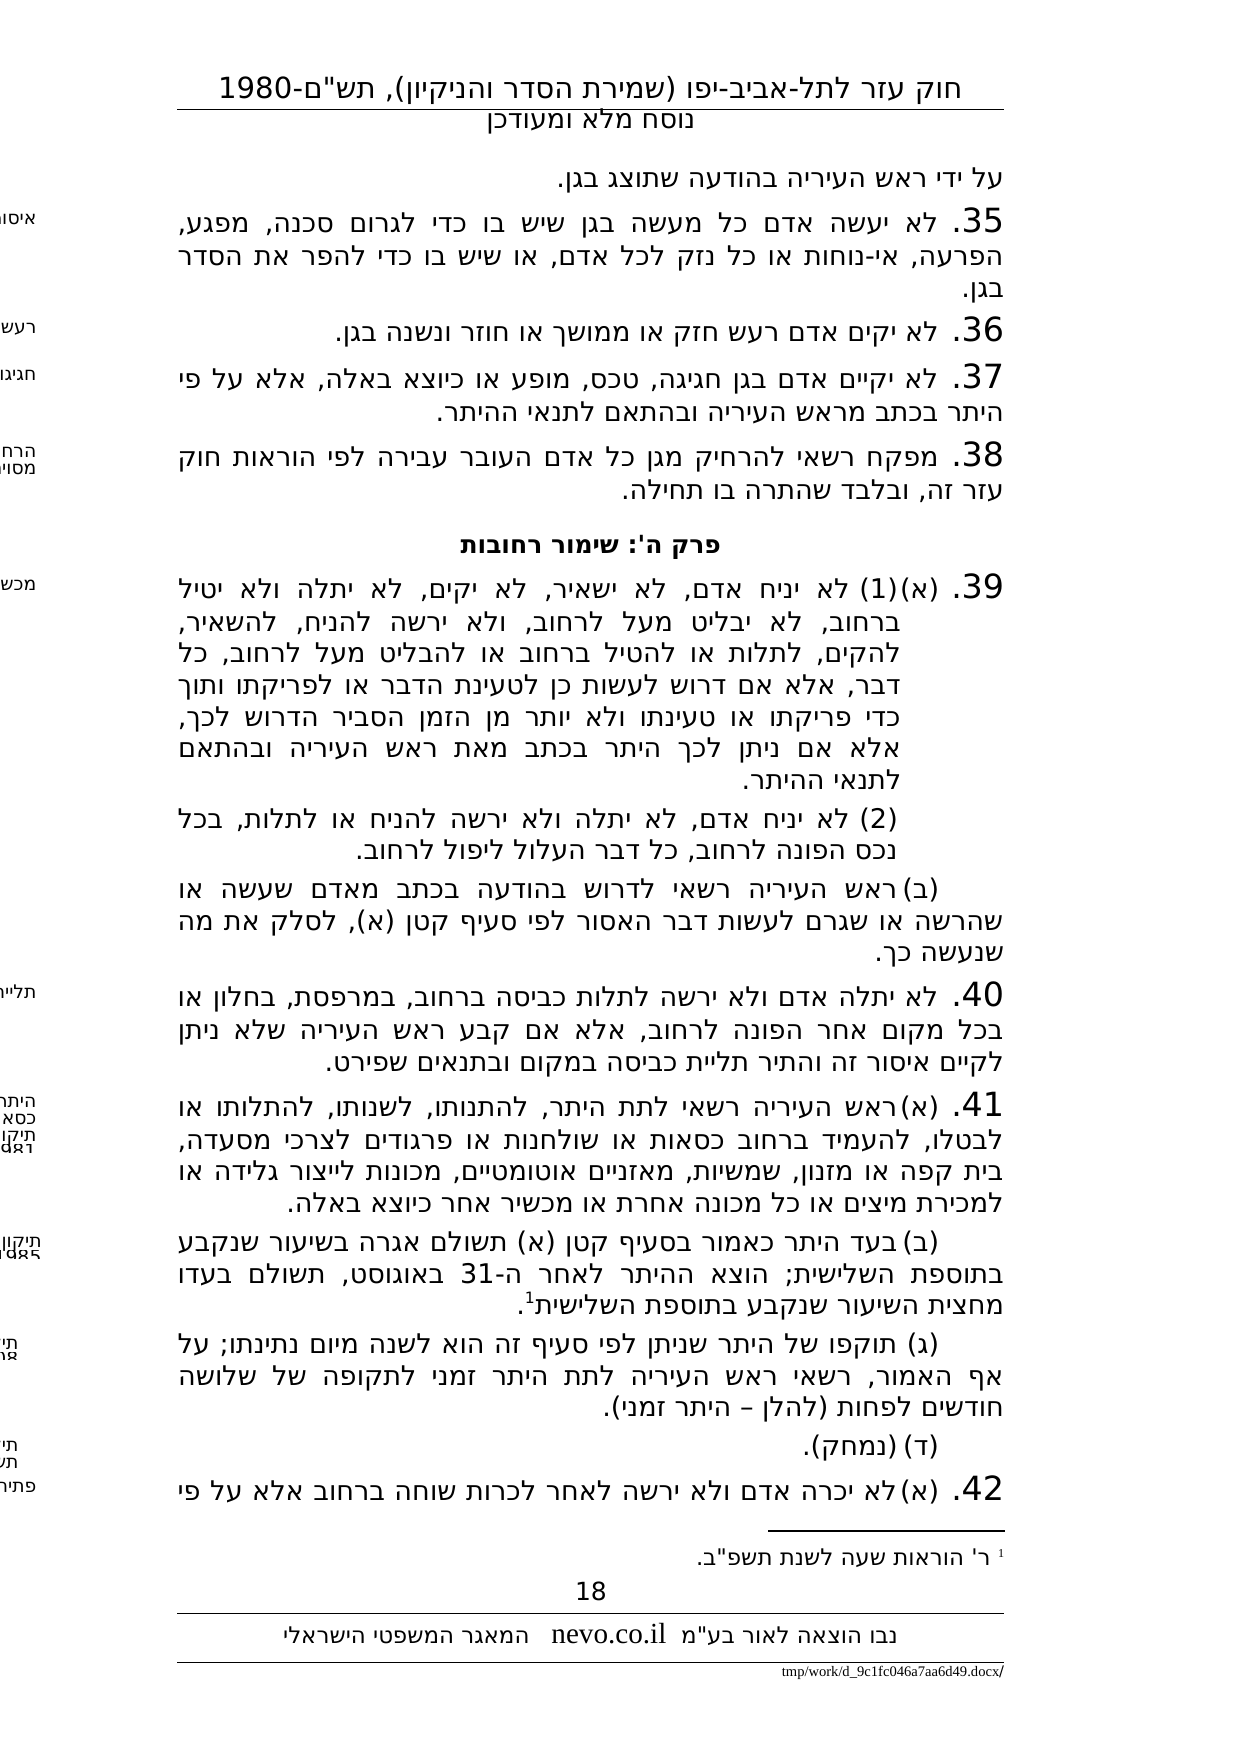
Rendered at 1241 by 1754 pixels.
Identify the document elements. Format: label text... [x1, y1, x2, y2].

text (ג) תוקפו של היתר שניתן לפי סעיף זה הוא לשנה מיום נתינתו; על אף האמור, רשאי ראש העיריה לתת היתר זמני לתקופה של שלושה חודשים לפחות (להלן – היתר זמני). [177, 1328, 1004, 1423]
text 36. לא יקים אדם רעש חזק או ממושך או חוזר ונשנה בגן. [177, 311, 1004, 350]
text 35. לא יעשה אדם כל מעשה בגן שיש בו כדי לגרום סכנה, מפגע, הפרעה, אי-נוחות או כל נזק לכל אדם, או שיש בו כדי להפר את הסדר בגן. [177, 201, 1004, 303]
text 40. לא יתלה אדם ולא ירשה לתלות כביסה ברחוב, במרפסת, בחלון או בכל מקום אחר הפונה לרחוב, אלא אם קבע ראש העיריה שלא ניתן לקיים איסור זה והתיר תליית כביסה במקום ובתנאים שפירט. [177, 976, 1004, 1078]
text (2) לא יניח אדם, לא יתלה ולא ירשה להניח או לתלות, בכל נכס הפונה לרחוב, כל דבר העלול ליפול לרחוב. [177, 803, 898, 866]
text פרק ה': שימור רחובות [177, 531, 1004, 560]
text 37. לא יקיים אדם בגן חגיגה, טכס, מופע או כיוצא באלה, אלא על פי היתר בכתב מראש העיריה ובהתאם לתנאי ההיתר. [177, 357, 1004, 428]
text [177, 162, 1004, 194]
text 41. (א) ראש העיריה רשאי לתת היתר, להתנותו, לשנותו, להתלותו או לבטלו, להעמיד ברחוב כסאות או שולחנות או פרגודים לצרכי מסעדה, בית קפה או מזנון, שמשיות, מאזניים אוטומטיים, מכונות לייצור גלידה או למכירת מיצים או כל מכונה אחרת או מכשיר אחר כיוצא באלה. [177, 1085, 1004, 1219]
text (ב) בעד היתר כאמור בסעיף קטן (א) תשולם אגרה בשיעור שנקבע בתוספת השלישית; הוצא ההיתר לאחר ה-31 באוגוסט, תשולם בעדו מחצית השיעור שנקבע בתוספת השלישית. [177, 1226, 1004, 1321]
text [177, 1470, 1004, 1509]
text 39. (א) (1) לא יניח אדם, לא ישאיר, לא יקים, לא יתלה ולא יטיל ברחוב, לא יבליט מעל לרחוב, ולא ירשה להניח, להשאיר, להקים, לתלות או להטיל ברחוב או להבליט מעל לרחוב, כל דבר, אלא אם דרוש לעשות כן לטעינת הדבר או לפריקתו ותוך כדי פריקתו או טעינתו ולא יותר מן הזמן הסביר הדרוש לכך, אלא אם ניתן לכך היתר בכתב מאת ראש העיריה ובהתאם לתנאי ההיתר. [177, 567, 1004, 796]
text 38. מפקח רשאי להרחיק מגן כל אדם העובר עבירה לפי הוראות חוק עזר זה, ובלבד שהתרה בו תחילה. [177, 435, 1004, 506]
text (ד) (נמחק). [177, 1431, 1004, 1462]
text (ב) ראש העיריה רשאי לדרוש בהודעה בכתב מאדם שעשה או שהרשה או שגרם לעשות דבר האסור לפי סעיף קטן (א), לסלק את מה שנעשה כך. [177, 874, 1004, 968]
